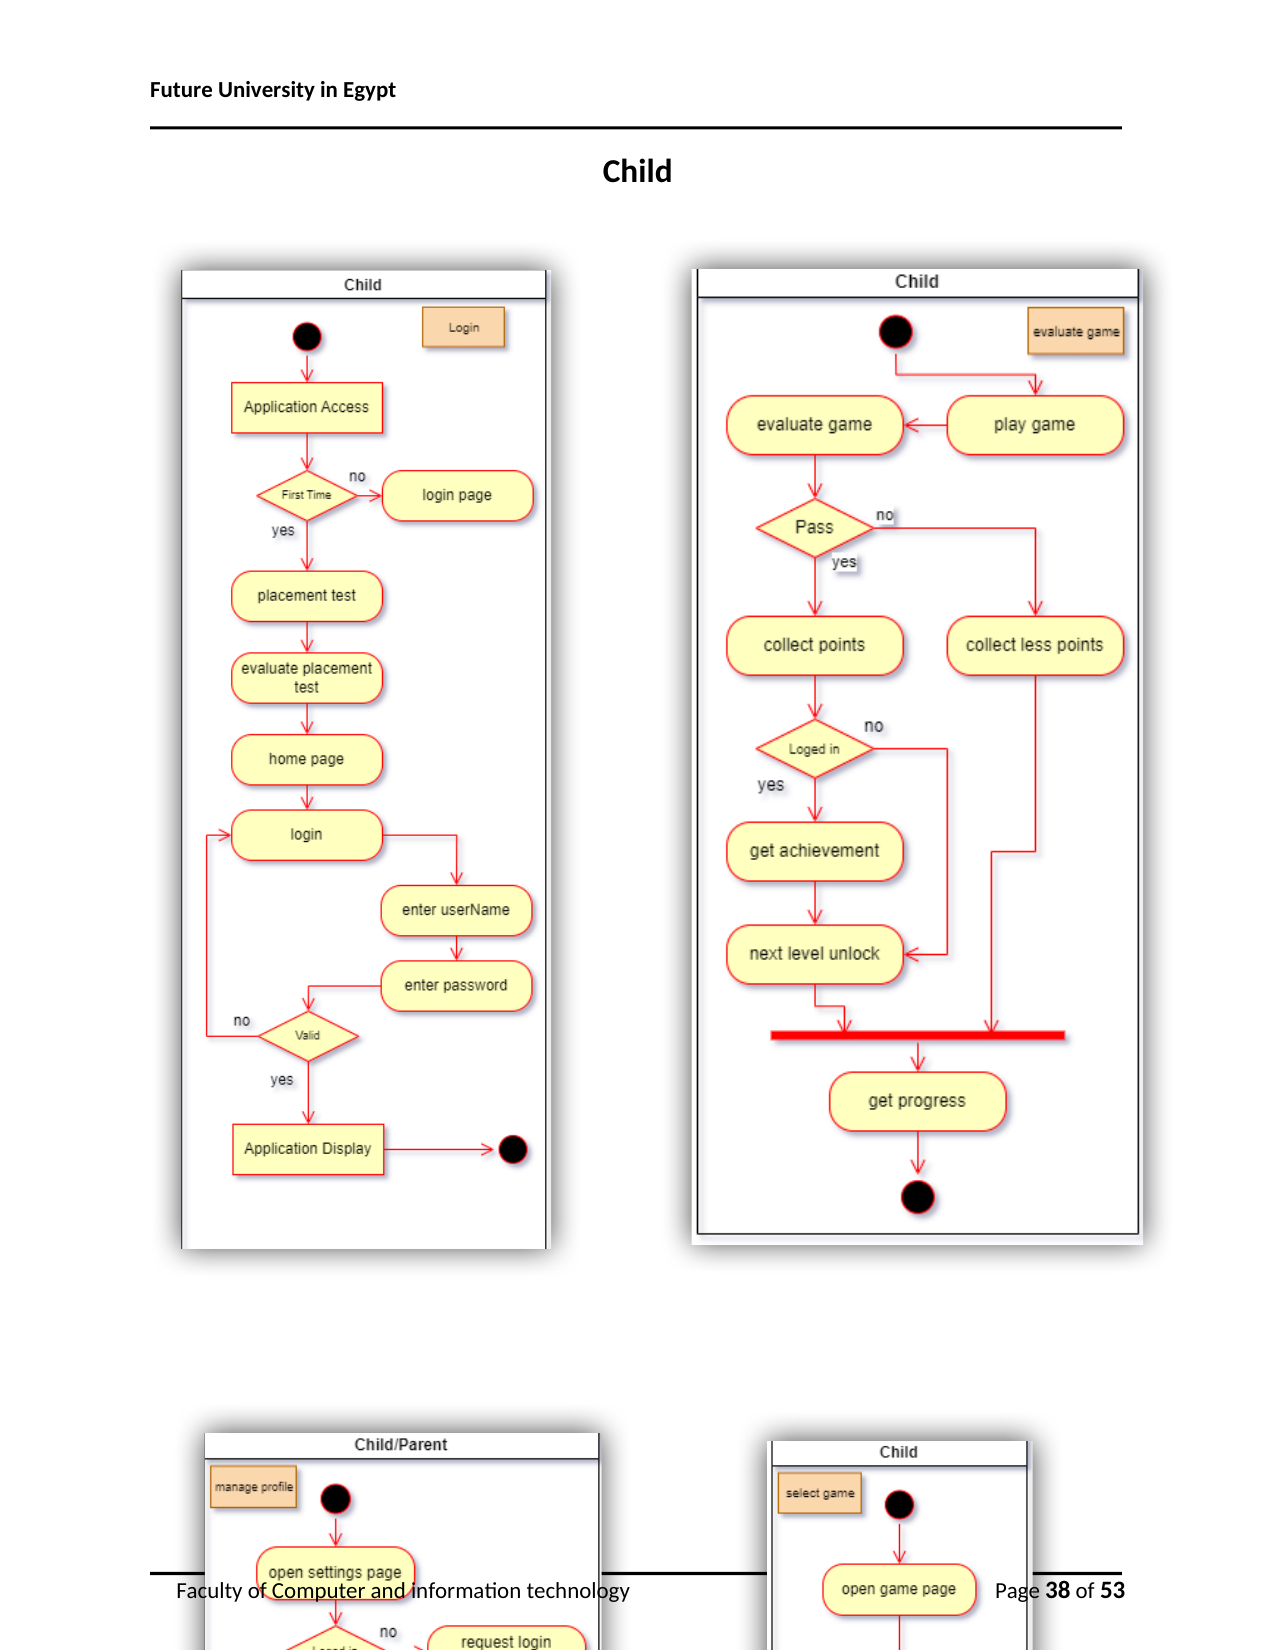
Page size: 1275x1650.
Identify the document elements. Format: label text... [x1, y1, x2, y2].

picture [181, 270, 552, 1249]
picture [691, 269, 1144, 1245]
picture [767, 1441, 1033, 1650]
picture [204, 1433, 602, 1650]
text Child [150, 150, 1125, 191]
